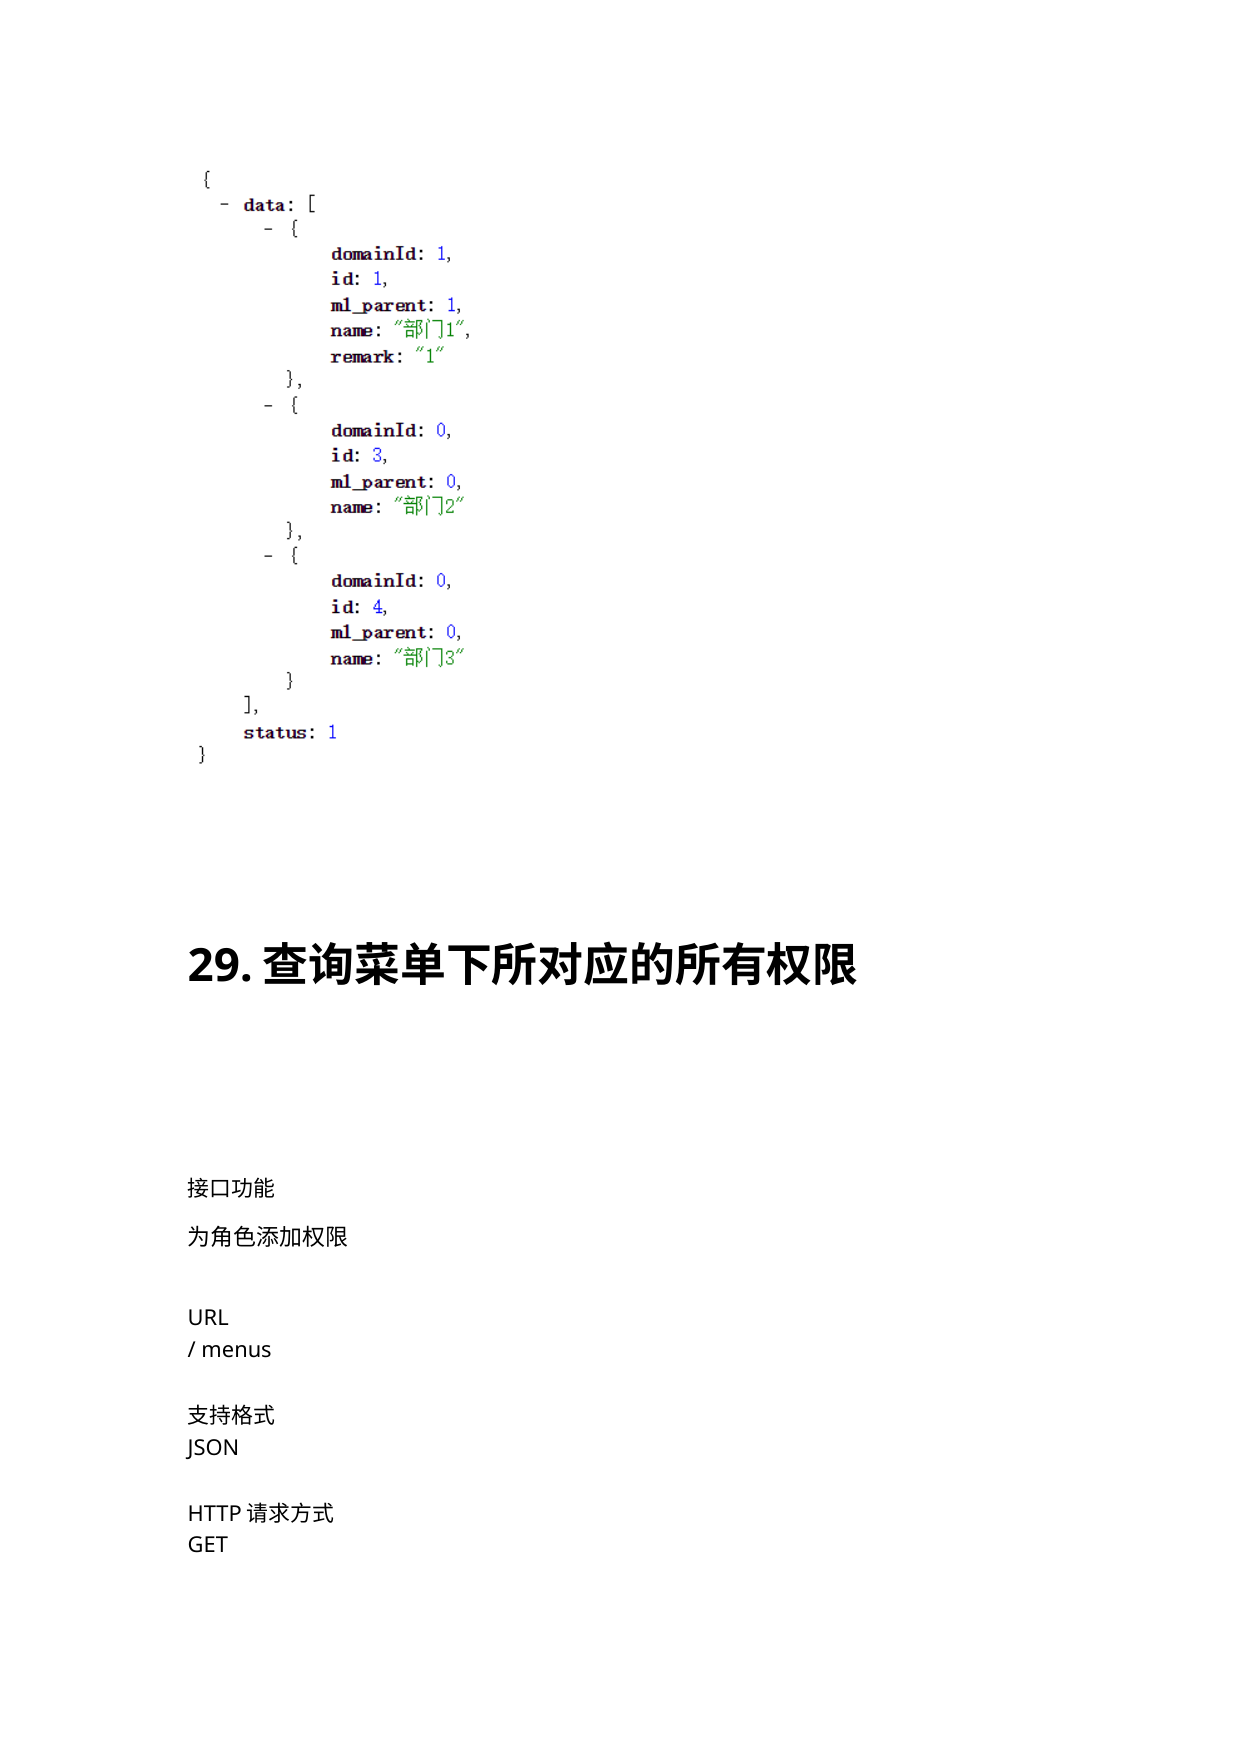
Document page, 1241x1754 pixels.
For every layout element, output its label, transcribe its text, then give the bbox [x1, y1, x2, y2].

text 接口功能 [187, 1171, 1053, 1203]
text 为角色添加权限 [187, 1203, 1053, 1268]
text JSON [187, 1431, 1053, 1463]
picture [187, 162, 852, 820]
text URL [187, 1301, 1053, 1333]
text GET [187, 1528, 1053, 1561]
text 支持格式 [187, 1398, 1053, 1431]
subtitle 查询菜单下所对应的所有权限 [187, 912, 1053, 1010]
text / menus [187, 1333, 1053, 1366]
text HTTP请求方式 [187, 1496, 1053, 1528]
